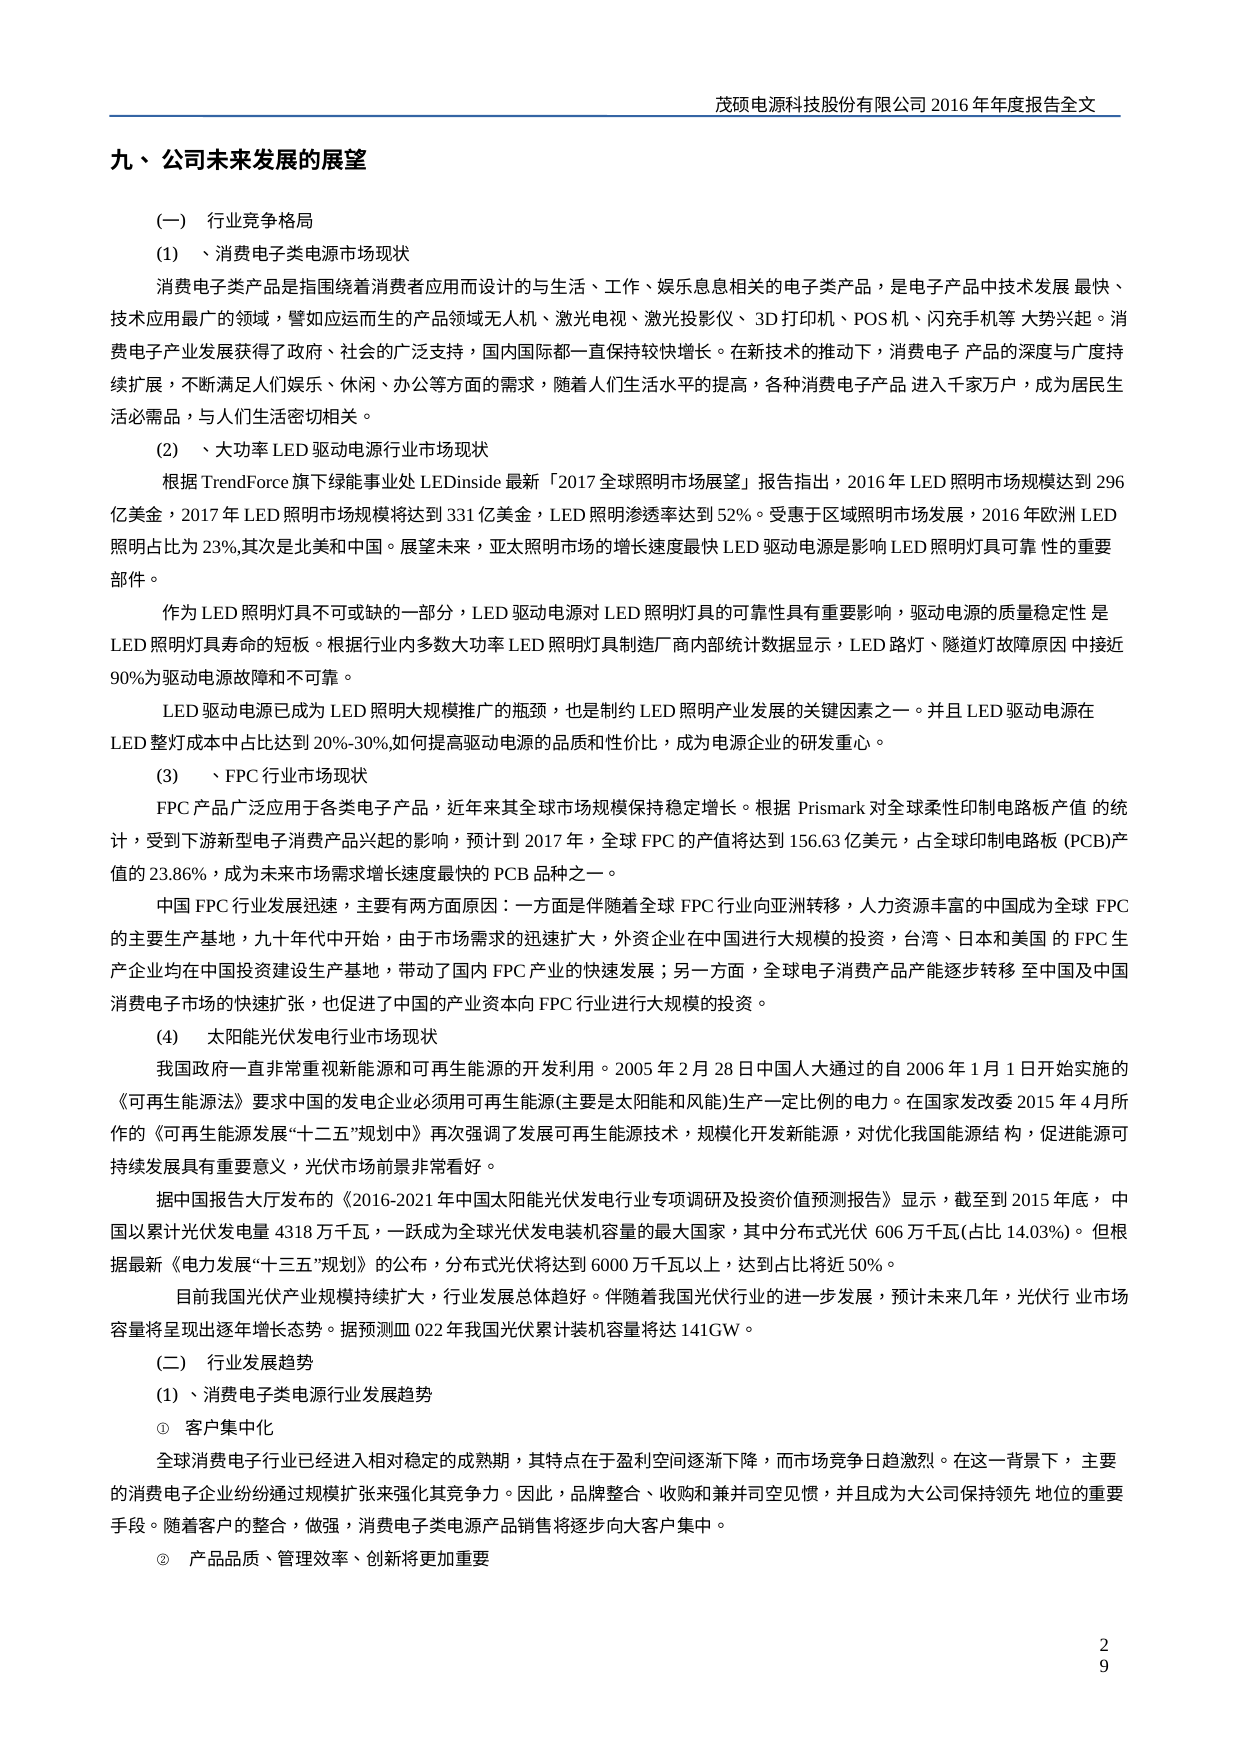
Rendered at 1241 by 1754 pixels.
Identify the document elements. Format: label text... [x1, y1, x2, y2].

text 我国政府一直非常重视新能源和可再生能源的开发利用。2005年2月28日中国人大通过的自2006年1月1日开始实施的 《可再生能源法》要求中国的发电企业必须用可再生能源(主要是太阳能和风能)生产一定比例的电力。在国家发改委2015 年4月所作的《可再生能源发展“十二五”规划中》再次强调了发展可再生能源技术，规模化开发新能源，对优化我国能源结 构，促进能源可持续发展具有重要意义，光伏市场前景非常看好。 [110, 1049, 1129, 1180]
list 行业竞争格局 [110, 202, 1129, 234]
text 中国FPC行业发展迅速，主要有两方面原因：一方面是伴随着全球FPC行业向亚洲转移，人力资源丰富的中国成为全球 FPC的主要生产基地，九十年代中开始，由于市场需求的迅速扩大，外资企业在中国进行大规模的投资，台湾、日本和美国 的FPC生产企业均在中国投资建设生产基地，带动了国内FPC产业的快速发展；另一方面，全球电子消费产品产能逐步转移 至中国及中国消费电子市场的快速扩张，也促进了中国的产业资本向FPC行业进行大规模的投资。 [110, 887, 1129, 1017]
text 作为LED照明灯具不可或缺的一部分，LED驱动电源对LED照明灯具的可靠性具有重要影响，驱动电源的质量稳定性 是LED照明灯具寿命的短板。根据行业内多数大功率LED照明灯具制造厂商内部统计数据显示，LED路灯、隧道灯故障原因 中接近90%为驱动电源故障和不可靠。 [110, 593, 1129, 691]
text FPC产品广泛应用于各类电子产品，近年来其全球市场规模保持稳定增长。根据Prismark对全球柔性印制电路板产值 的统计，受到下游新型电子消费产品兴起的影响，预计到2017年，全球FPC的产值将达到156.63亿美元，占全球印制电路板 (PCB)产值的23.86%，成为未来市场需求增长速度最快的PCB品种之一。 [110, 789, 1129, 887]
list 太阳能光伏发电行业市场现状 [110, 1017, 1129, 1049]
list 行业发展趋势 [110, 1343, 1129, 1376]
text 目前我国光伏产业规模持续扩大，行业发展总体趋好。伴随着我国光伏行业的进一步发展，预计未来几年，光伏行 业市场容量将呈现出逐年增长态势。据预测皿022年我国光伏累计装机容量将达141GW。 [110, 1278, 1129, 1343]
text 据中国报告大厅发布的《2016-2021年中国太阳能光伏发电行业专项调研及投资价值预测报告》显示，截至到2015年底， 中国以累计光伏发电量4318万千瓦，一跃成为全球光伏发电装机容量的最大国家，其中分布式光伏606万千瓦(占比14.03%)。 但根据最新《电力发展“十三五”规划》的公布，分布式光伏将达到6000万千瓦以上，达到占比将近50%。 [110, 1180, 1129, 1278]
list 、FPC行业市场现状 [110, 756, 1129, 789]
list 客户集中化 [110, 1408, 1129, 1441]
text 全球消费电子行业已经进入相对稳定的成熟期，其特点在于盈利空间逐渐下降，而市场竞争日趋激烈。在这一背景下， 主要的消费电子企业纷纷通过规模扩张来强化其竞争力。因此，品牌整合、收购和兼并司空见惯，并且成为大公司保持领先 地位的重要手段。随着客户的整合，做强，消费电子类电源产品销售将逐步向大客户集中。 [110, 1441, 1129, 1539]
text 消费电子类产品是指围绕着消费者应用而设计的与生活、工作、娱乐息息相关的电子类产品，是电子产品中技术发展 最快、技术应用最广的领域，譬如应运而生的产品领域无人机、激光电视、激光投影仪、3D打印机、POS机、闪充手机等 大势兴起。消费电子产业发展获得了政府、社会的广泛支持，国内国际都一直保持较快增长。在新技术的推动下，消费电子 产品的深度与广度持续扩展，不断满足人们娱乐、休闲、办公等方面的需求，随着人们生活水平的提高，各种消费电子产品 进入千家万户，成为居民生活必需品，与人们生活密切相关。 [110, 267, 1129, 430]
list 、消费电子类电源市场现状 [110, 234, 1129, 267]
text 根据TrendForce旗下绿能事业处LEDinside最新「2017全球照明市场展望」报告指出，2016年LED照明市场规模达到 296亿美金，2017年LED照明市场规模将达到331亿美金，LED照明渗透率达到52%。受惠于区域照明市场发展，2016年欧洲 LED照明占比为23%,其次是北美和中国。展望未来，亚太照明市场的增长速度最快LED驱动电源是影响LED照明灯具可靠 性的重要部件。 [110, 463, 1129, 593]
list 、大功率LED驱动电源行业市场现状 [110, 430, 1129, 463]
text LED驱动电源已成为LED照明大规模推广的瓶颈，也是制约LED照明产业发展的关键因素之一。并且LED驱动电源在 LED整灯成本中占比达到20%-30%,如何提高驱动电源的品质和性价比，成为电源企业的研发重心。 [110, 691, 1129, 756]
list 产品品质、管理效率、创新将更加重要 [110, 1539, 1129, 1572]
list 、消费电子类电源行业发展趋势 [110, 1376, 1129, 1408]
text 九、 公司未来发展的展望 [110, 143, 1129, 175]
